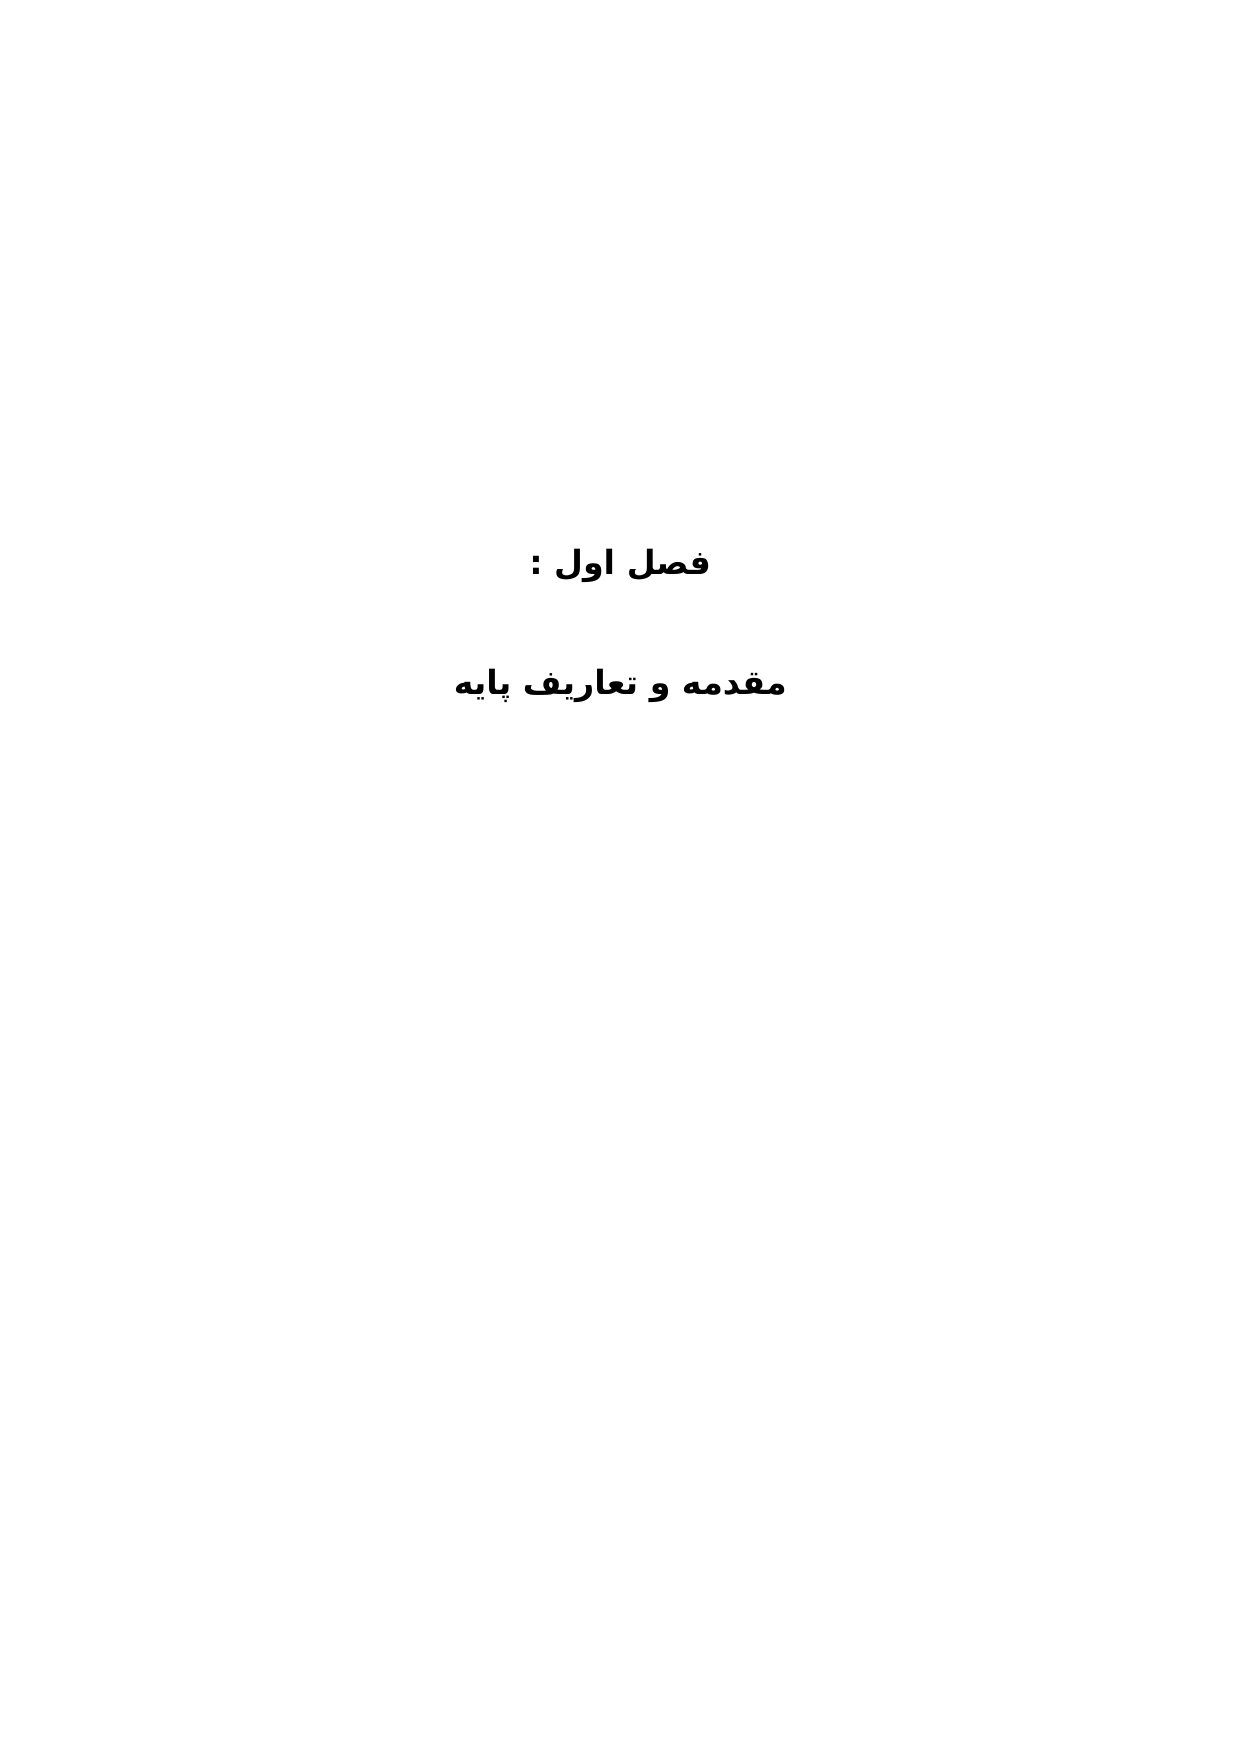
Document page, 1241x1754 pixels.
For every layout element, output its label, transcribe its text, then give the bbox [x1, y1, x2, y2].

list فصل اول : [177, 543, 1063, 582]
list مقدمه و تعاریف پایه [177, 663, 1063, 702]
